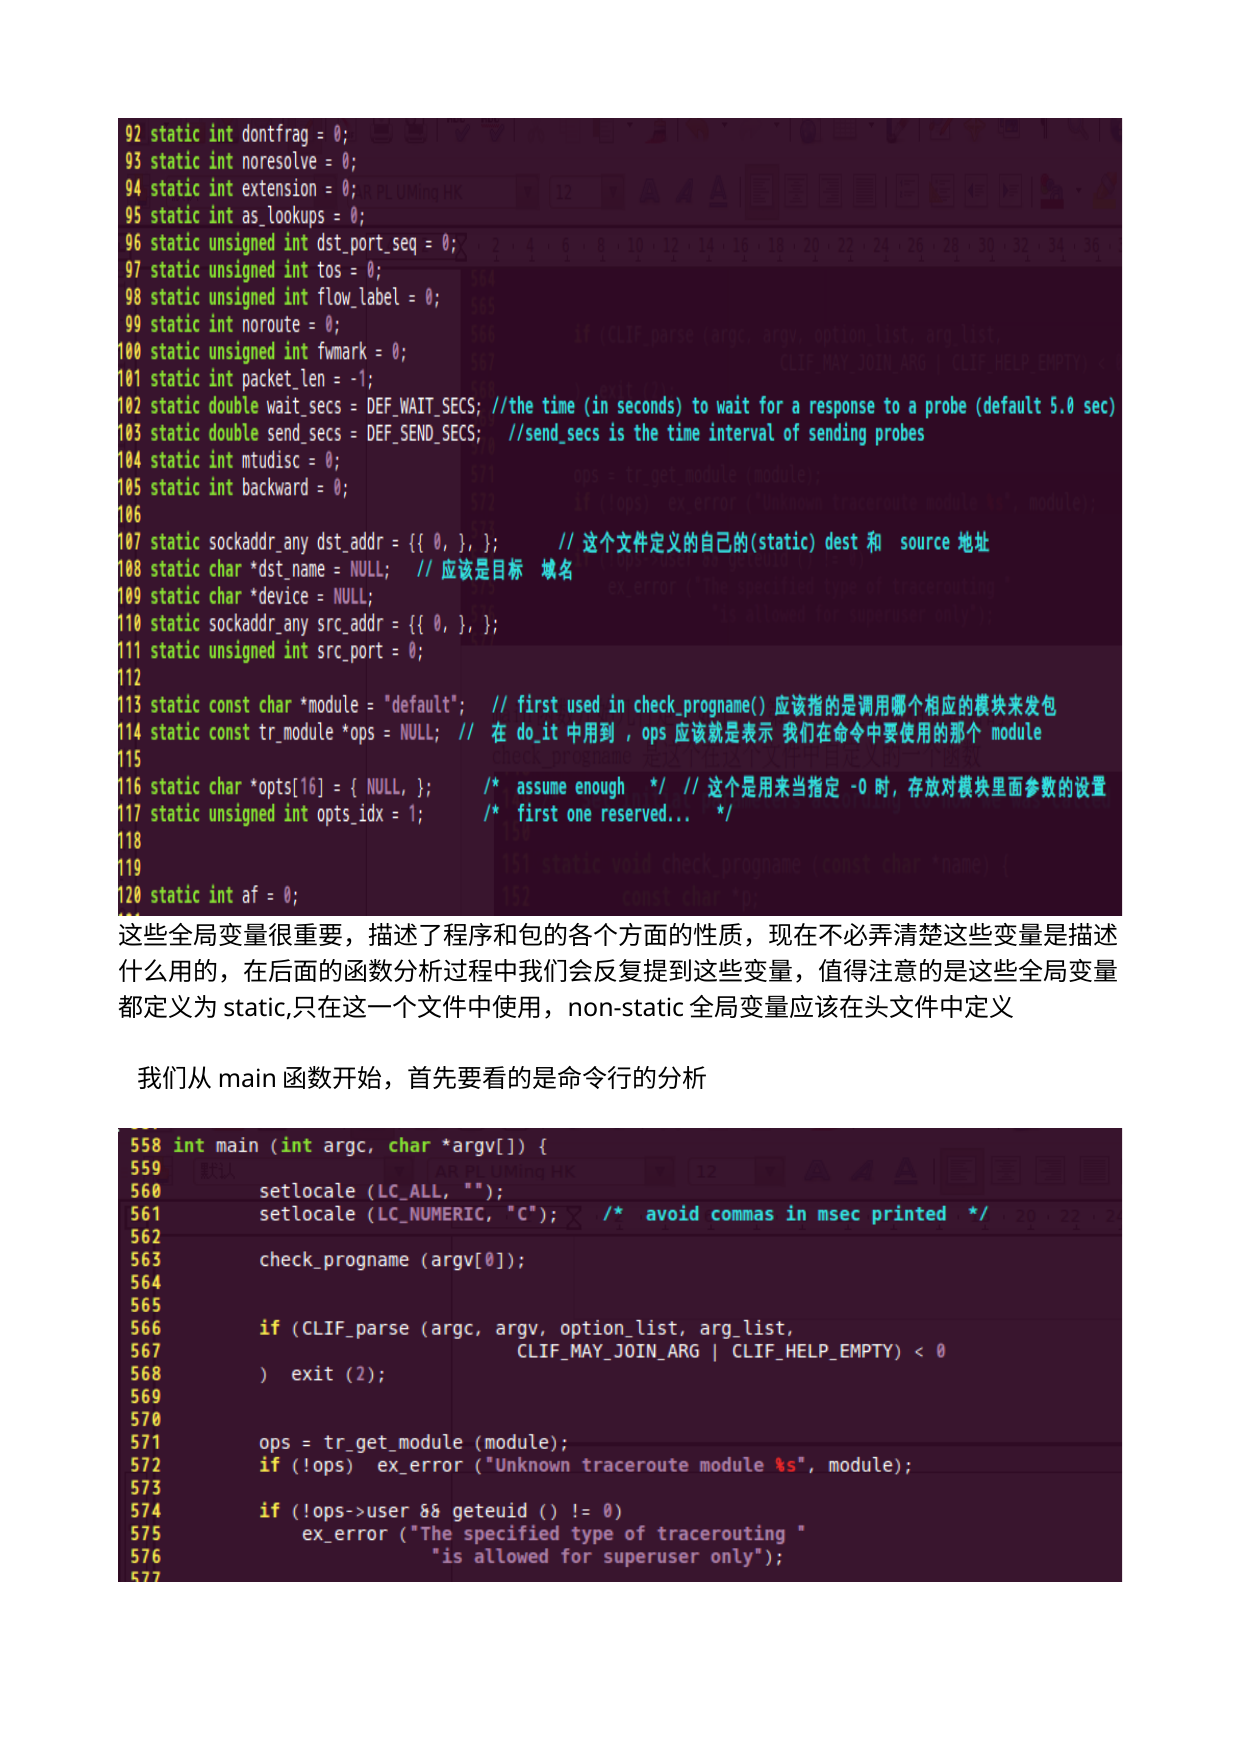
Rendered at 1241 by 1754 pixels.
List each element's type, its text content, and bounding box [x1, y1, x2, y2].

picture [118, 1128, 1123, 1582]
text 我们从main函数开始，首先要看的是命令行的分析 [118, 1058, 1122, 1094]
text 这些全局变量很重要，描述了程序和包的各个方面的性质，现在不必弄清楚这些变量是描述什么用的，在后面的函数分析过程中我们会反复提到这些变量，值得注意的是这些全局变量都定义为static,只在这一个文件中使用，non-static全局变量应该在头文件中定义 [118, 916, 1122, 1024]
picture [118, 118, 1123, 916]
